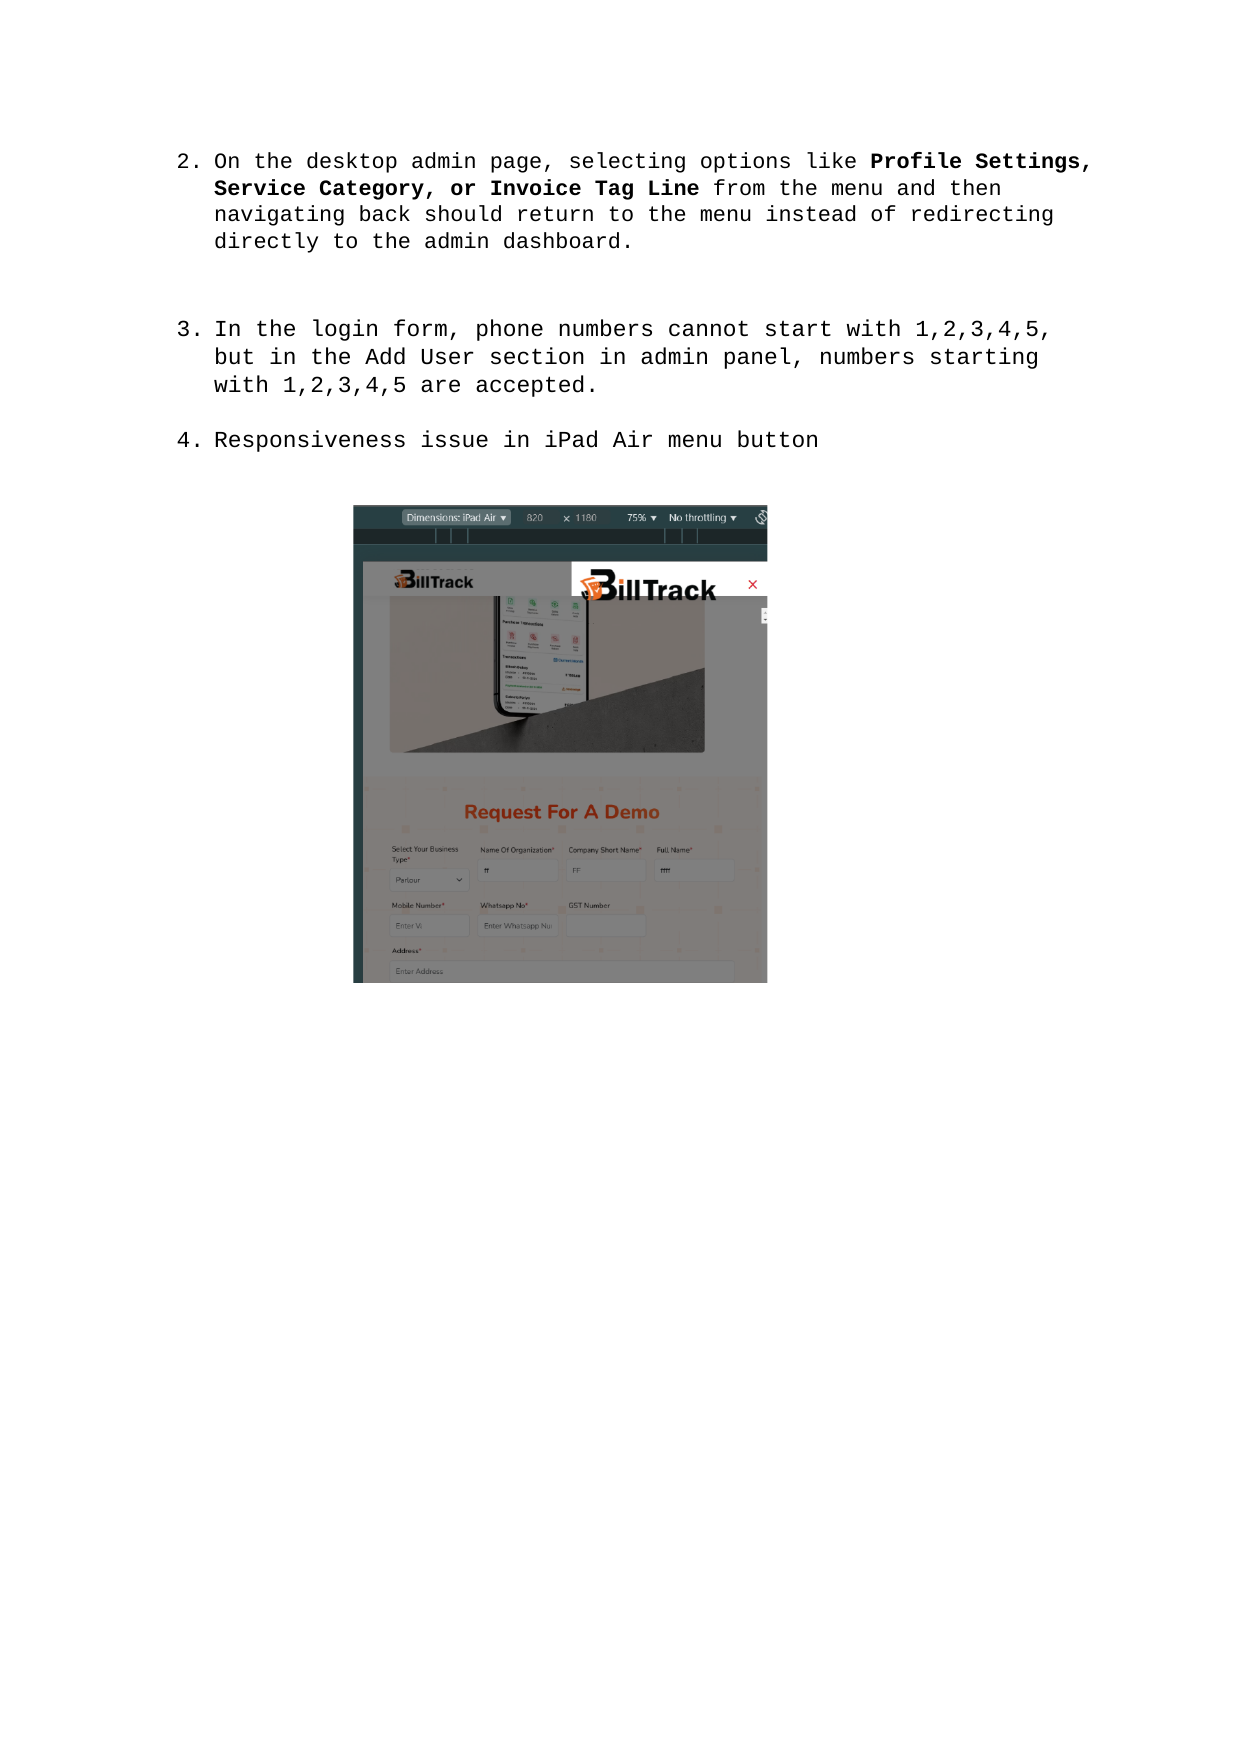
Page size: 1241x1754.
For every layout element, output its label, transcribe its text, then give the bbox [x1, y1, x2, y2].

picture [351, 505, 768, 981]
list In the login form, phone numbers cannot start with 1,2,3,4,5, but in the Add User section in admin panel, numbers starting with 1,2,3,4,5 are accepted. [176, 317, 1101, 399]
list Responsiveness issue in iPad Air menu button [176, 429, 1101, 455]
list On the desktop admin page, selecting options like Profile Settings, Service Category, or Invoice Tag Line from the menu and then navigating back should return to the menu instead of redirecting directly to the admin dashboard. [176, 150, 1101, 255]
